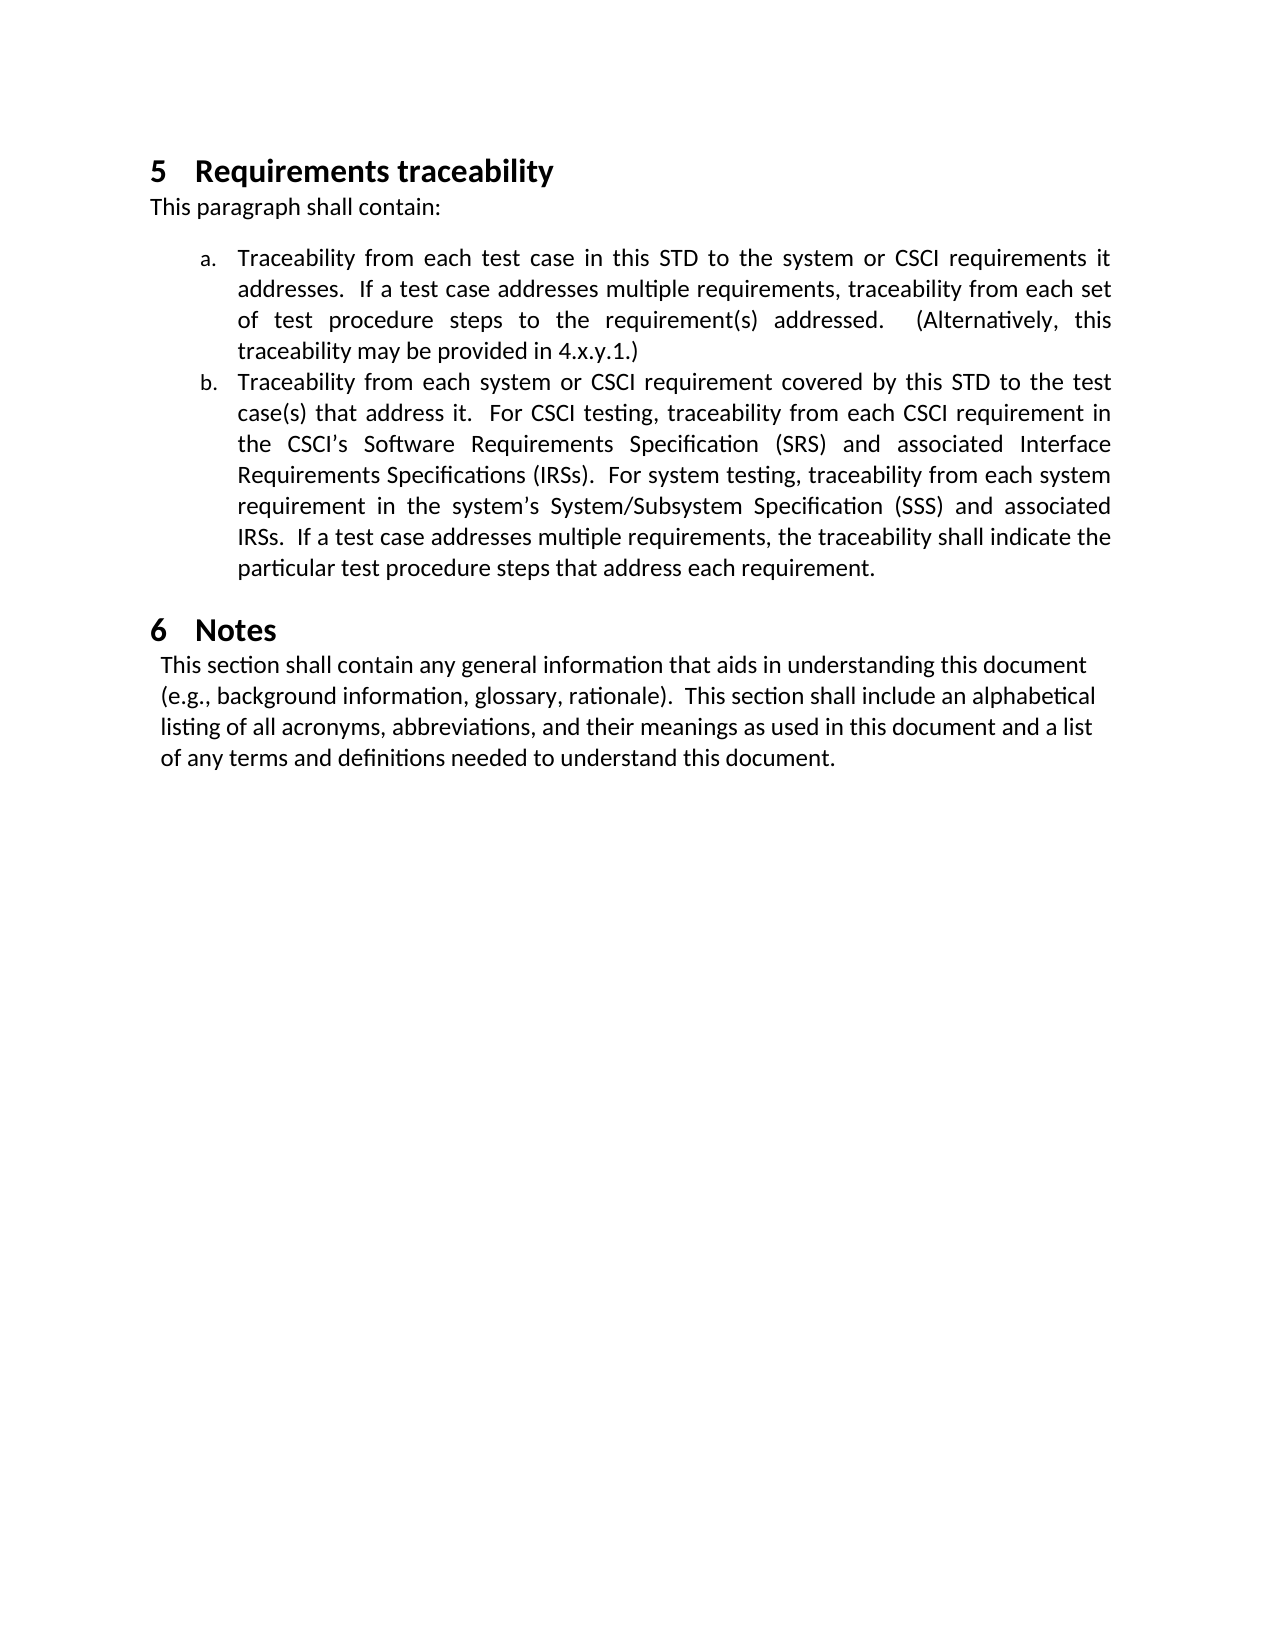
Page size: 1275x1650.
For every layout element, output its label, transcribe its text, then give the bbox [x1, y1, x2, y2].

list Traceability from each system or CSCI requirement covered by this STD to the test case(s) that address it. For CSCI testing, traceability from each CSCI requirement in the CSCI’s Software Requirements Specification (SRS) and associated Interface Requirements Specifications (IRSs). For system testing, traceability from each system requirement in the system’s System/Subsystem Specification (SSS) and associated IRSs. If a test case addresses multiple requirements, the traceability shall indicate the particular test procedure steps that address each requirement. [200, 366, 1113, 583]
text This section shall contain any general information that aids in understanding this document (e.g., background information, glossary, rationale). This section shall include an alphabetical listing of all acronyms, abbreviations, and their meanings as used in this document and a list of any terms and definitions needed to understand this document. [160, 649, 1113, 773]
subtitle Notes [150, 608, 1125, 649]
text This paragraph shall contain: [150, 191, 1125, 221]
list Traceability from each test case in this STD to the system or CSCI requirements it addresses. If a test case addresses multiple requirements, traceability from each set of test procedure steps to the requirement(s) addressed. (Alternatively, this traceability may be provided in 4.x.y.1.) [200, 242, 1113, 366]
subtitle Requirements traceability [150, 150, 1125, 191]
